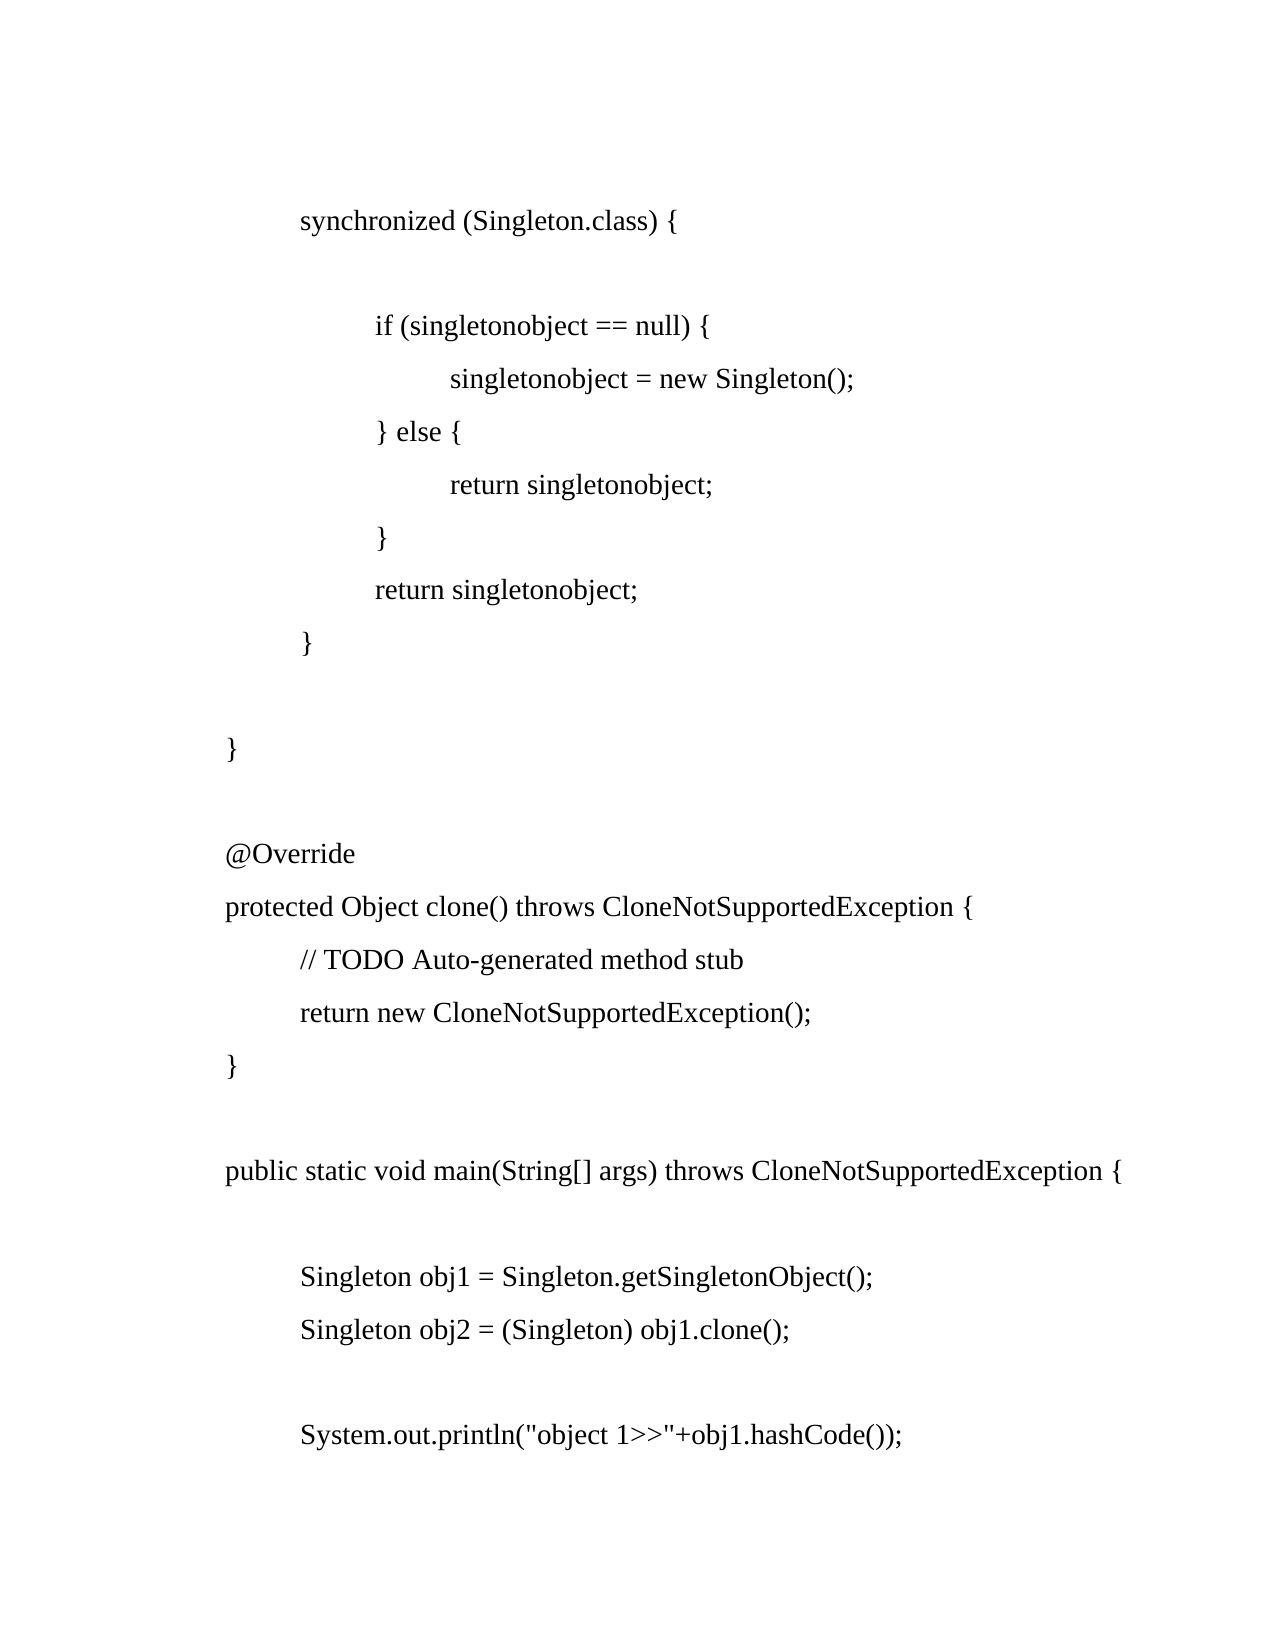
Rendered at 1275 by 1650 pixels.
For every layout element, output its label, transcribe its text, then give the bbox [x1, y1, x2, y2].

text Singleton obj1 = Singleton.getSingletonObject(); [150, 1259, 1125, 1293]
text @Override [150, 837, 1125, 870]
text Singleton obj2 = (Singleton) obj1.clone(); [150, 1312, 1125, 1345]
text synchronized (Singleton.class) { [150, 203, 1125, 236]
text } [150, 520, 1125, 553]
text return singletonobject; [150, 467, 1125, 500]
text } else { [150, 414, 1125, 448]
text // TODO Auto-generated method stub [150, 942, 1125, 976]
text } [150, 731, 1125, 764]
text return singletonobject; [150, 572, 1125, 606]
text System.out.println("object 1>>"+obj1.hashCode()); [150, 1417, 1125, 1451]
text } [150, 1048, 1125, 1081]
text public static void main(String[] args) throws CloneNotSupportedException { [150, 1153, 1125, 1187]
text singletonobject = new Singleton(); [150, 361, 1125, 395]
text protected Object clone() throws CloneNotSupportedException { [150, 889, 1125, 923]
text return new CloneNotSupportedException(); [150, 995, 1125, 1028]
text } [150, 625, 1125, 659]
text if (singletonobject == null) { [150, 308, 1125, 342]
